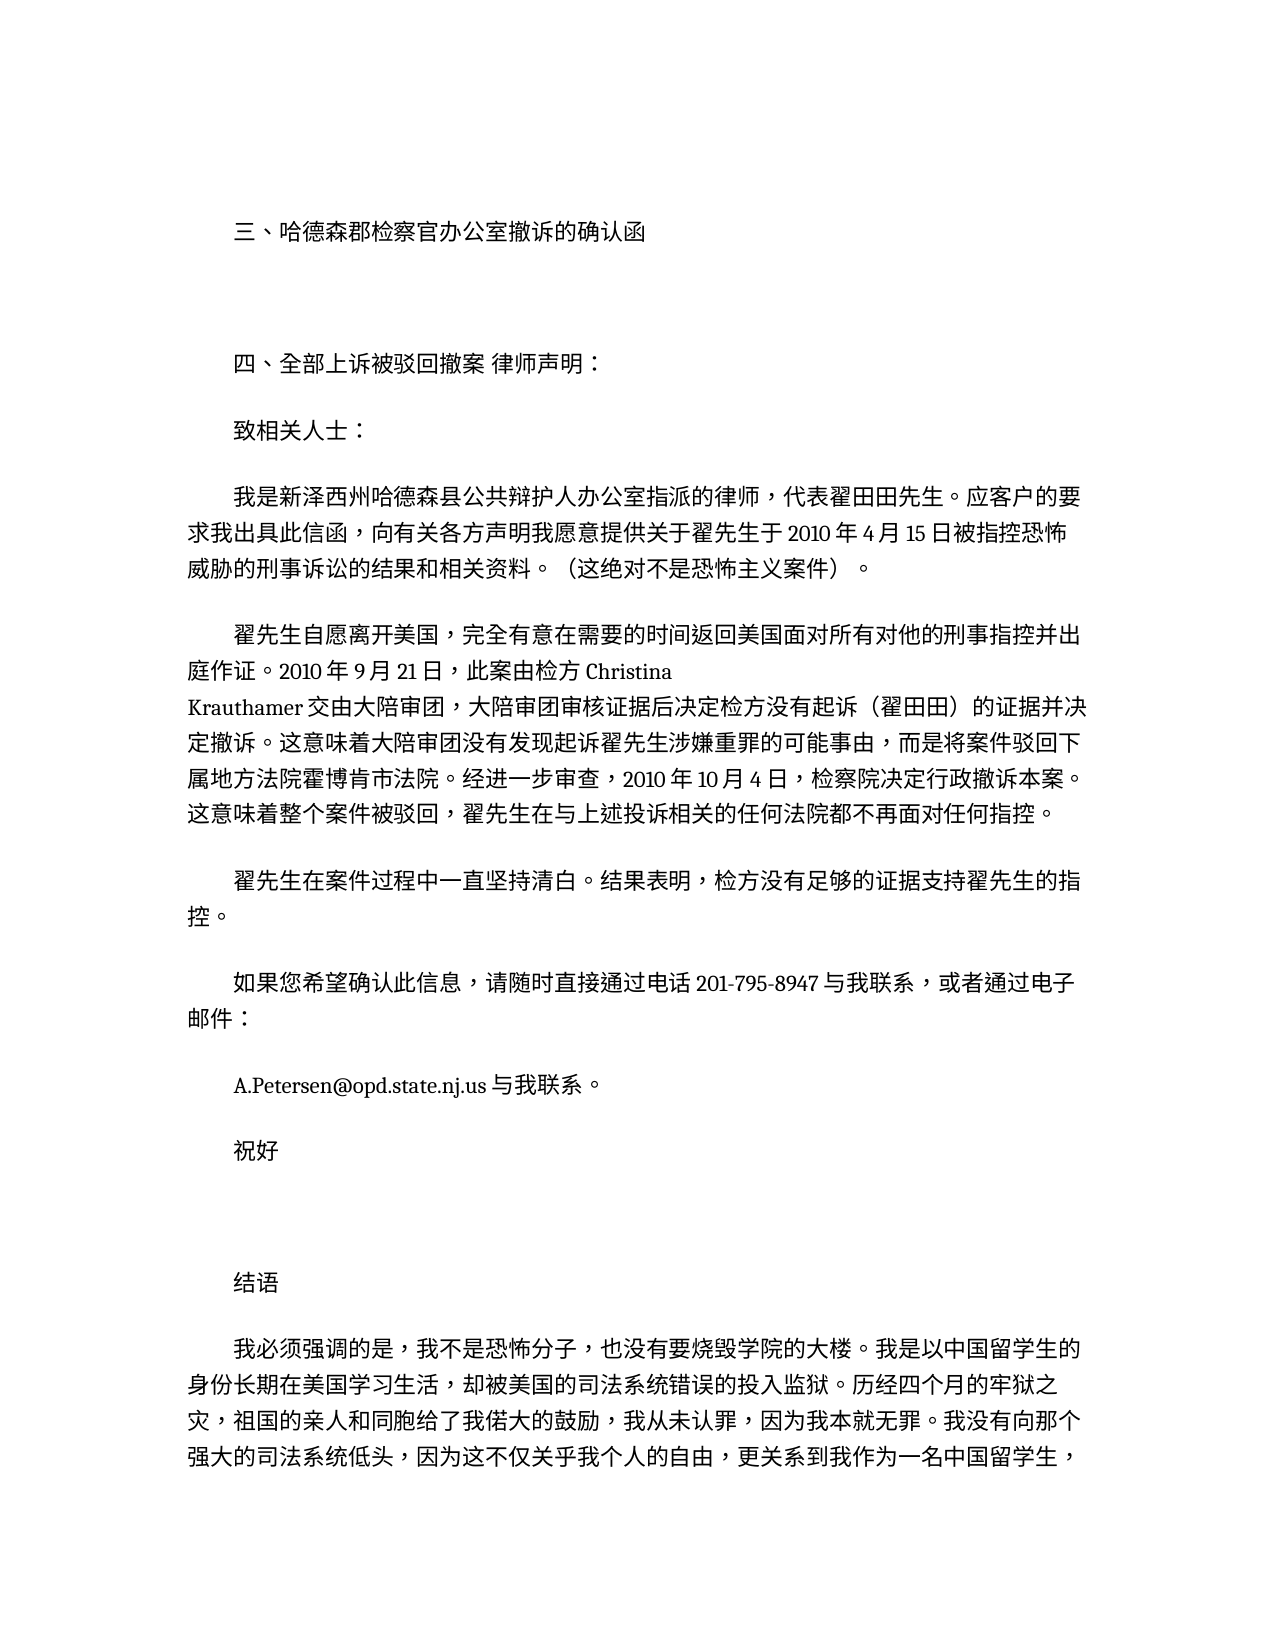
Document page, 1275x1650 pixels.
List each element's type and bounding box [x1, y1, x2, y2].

text [187, 150, 1087, 1472]
